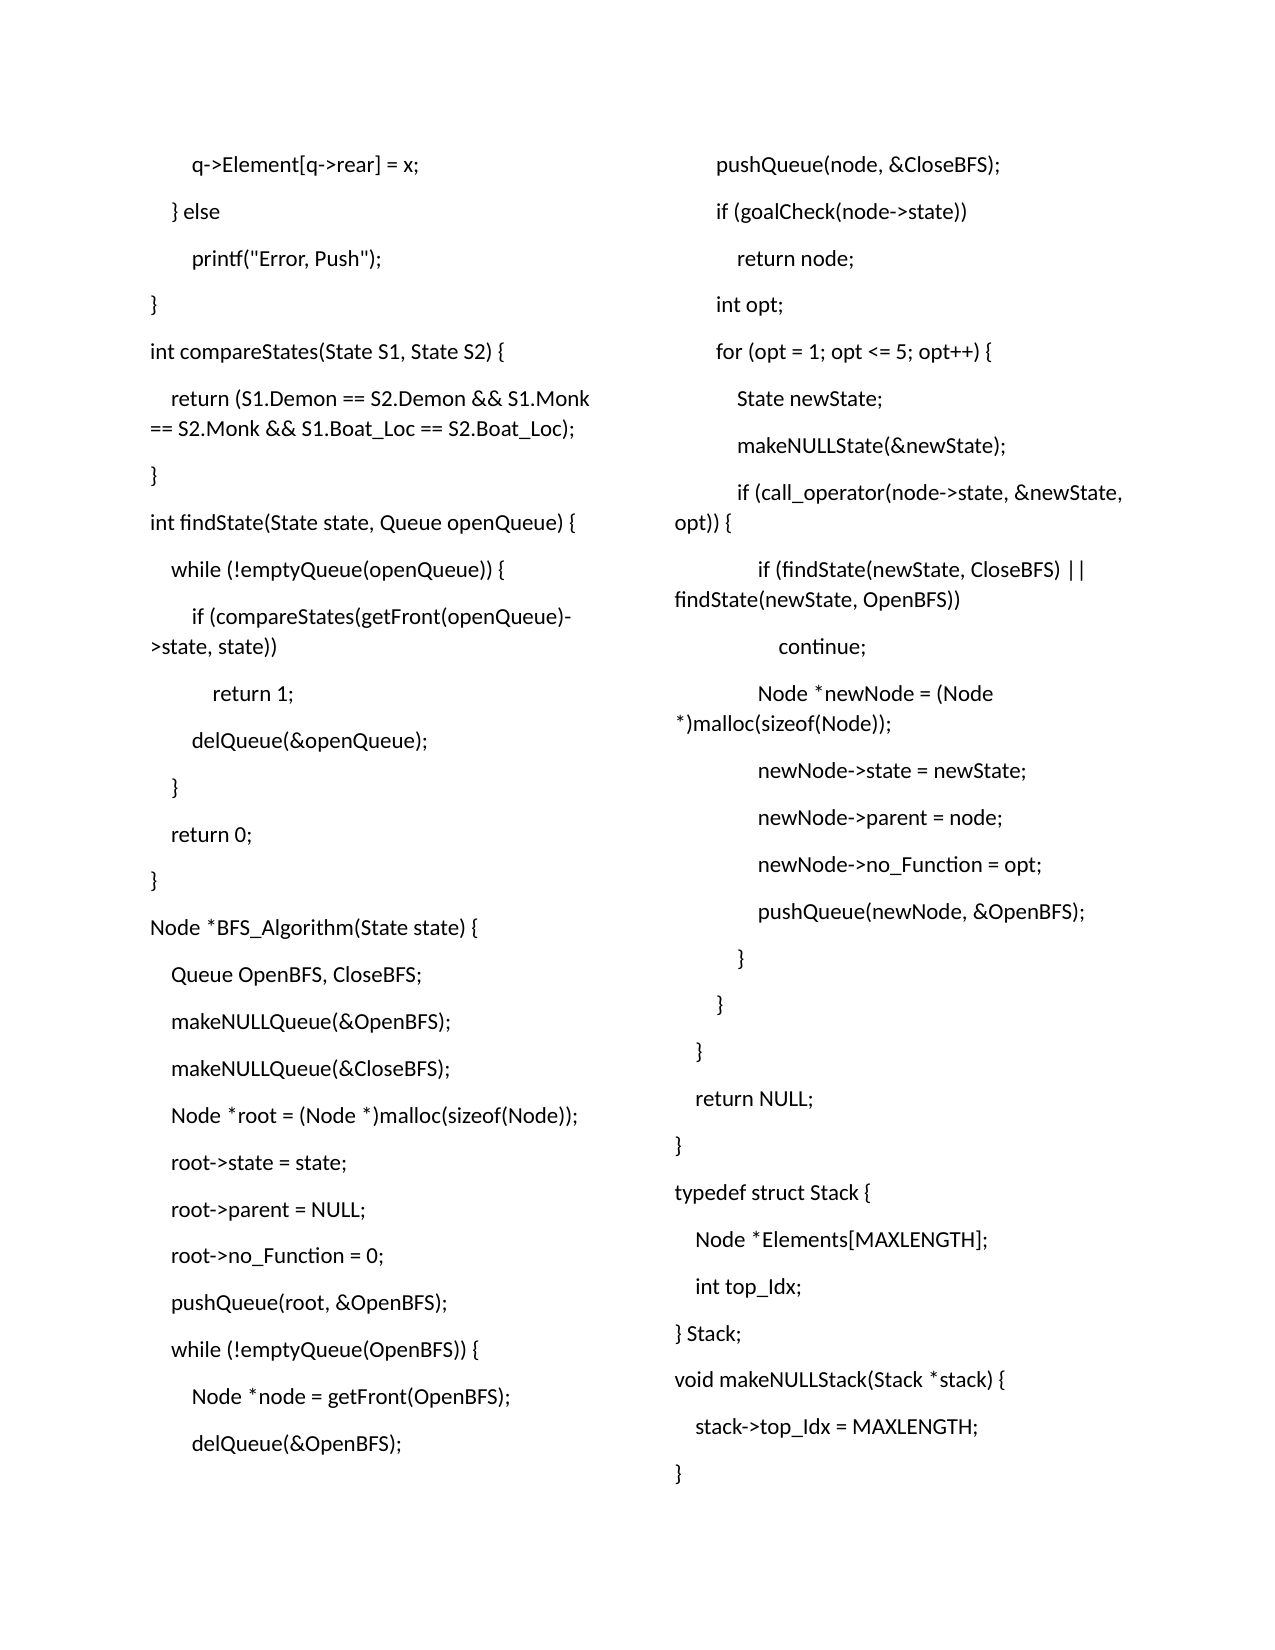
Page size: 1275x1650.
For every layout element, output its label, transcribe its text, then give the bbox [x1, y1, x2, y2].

text continue; [674, 632, 1125, 660]
text } Stack; [674, 1319, 1125, 1347]
text typedef struct Stack { [674, 1178, 1125, 1206]
text pushQueue(root, &OpenBFS); [150, 1288, 601, 1317]
text makeNULLQueue(&CloseBFS); [150, 1054, 601, 1082]
text delQueue(&OpenBFS); [150, 1429, 601, 1457]
text makeNULLQueue(&OpenBFS); [150, 1007, 601, 1035]
text stack->top_Idx = MAXLENGTH; [674, 1412, 1125, 1441]
text Node *newNode = (Node *)malloc(sizeof(Node)); [674, 679, 1125, 737]
text q->Element[q->rear] = x; [150, 150, 601, 178]
text } [674, 1037, 1125, 1066]
text if (goalCheck(node->state)) [674, 197, 1125, 225]
text for (opt = 1; opt <= 5; opt++) { [674, 337, 1125, 366]
text root->state = state; [150, 1148, 601, 1176]
text pushQueue(newNode, &OpenBFS); [674, 897, 1125, 925]
text int opt; [674, 291, 1125, 319]
text while (!emptyQueue(OpenBFS)) { [150, 1335, 601, 1363]
text while (!emptyQueue(openQueue)) { [150, 555, 601, 583]
text } [150, 867, 601, 895]
text Node *Elements[MAXLENGTH]; [674, 1225, 1125, 1253]
text } else [150, 197, 601, 225]
text int top_Idx; [674, 1272, 1125, 1300]
text } [150, 461, 601, 489]
text } [674, 944, 1125, 972]
text newNode->parent = node; [674, 803, 1125, 831]
text if (call_operator(node->state, &newState, opt)) { [674, 478, 1125, 536]
text newNode->no_Function = opt; [674, 850, 1125, 878]
text } [150, 773, 601, 801]
text int compareStates(State S1, State S2) { [150, 337, 601, 366]
text } [674, 1459, 1125, 1487]
text void makeNULLStack(Stack *stack) { [674, 1366, 1125, 1394]
text if (compareStates(getFront(openQueue)->state, state)) [150, 602, 601, 660]
text return node; [674, 244, 1125, 272]
text return NULL; [674, 1084, 1125, 1112]
text int findState(State state, Queue openQueue) { [150, 508, 601, 536]
text return 1; [150, 679, 601, 707]
text if (findState(newState, CloseBFS) || findState(newState, OpenBFS)) [674, 555, 1125, 613]
text root->parent = NULL; [150, 1195, 601, 1223]
text } [674, 991, 1125, 1019]
text Queue OpenBFS, CloseBFS; [150, 960, 601, 988]
text root->no_Function = 0; [150, 1242, 601, 1270]
text delQueue(&openQueue); [150, 726, 601, 754]
text pushQueue(node, &CloseBFS); [674, 150, 1125, 178]
text newNode->state = newState; [674, 756, 1125, 784]
text } [150, 291, 601, 319]
text Node *BFS_Algorithm(State state) { [150, 913, 601, 942]
text Node *node = getFront(OpenBFS); [150, 1382, 601, 1410]
text Node *root = (Node *)malloc(sizeof(Node)); [150, 1101, 601, 1129]
text printf("Error, Push"); [150, 244, 601, 272]
text } [674, 1131, 1125, 1159]
text return 0; [150, 820, 601, 848]
text return (S1.Demon == S2.Demon && S1.Monk == S2.Monk && S1.Boat_Loc == S2.Boat_Loc); [150, 384, 601, 443]
text State newState; [674, 384, 1125, 412]
text makeNULLState(&newState); [674, 431, 1125, 459]
